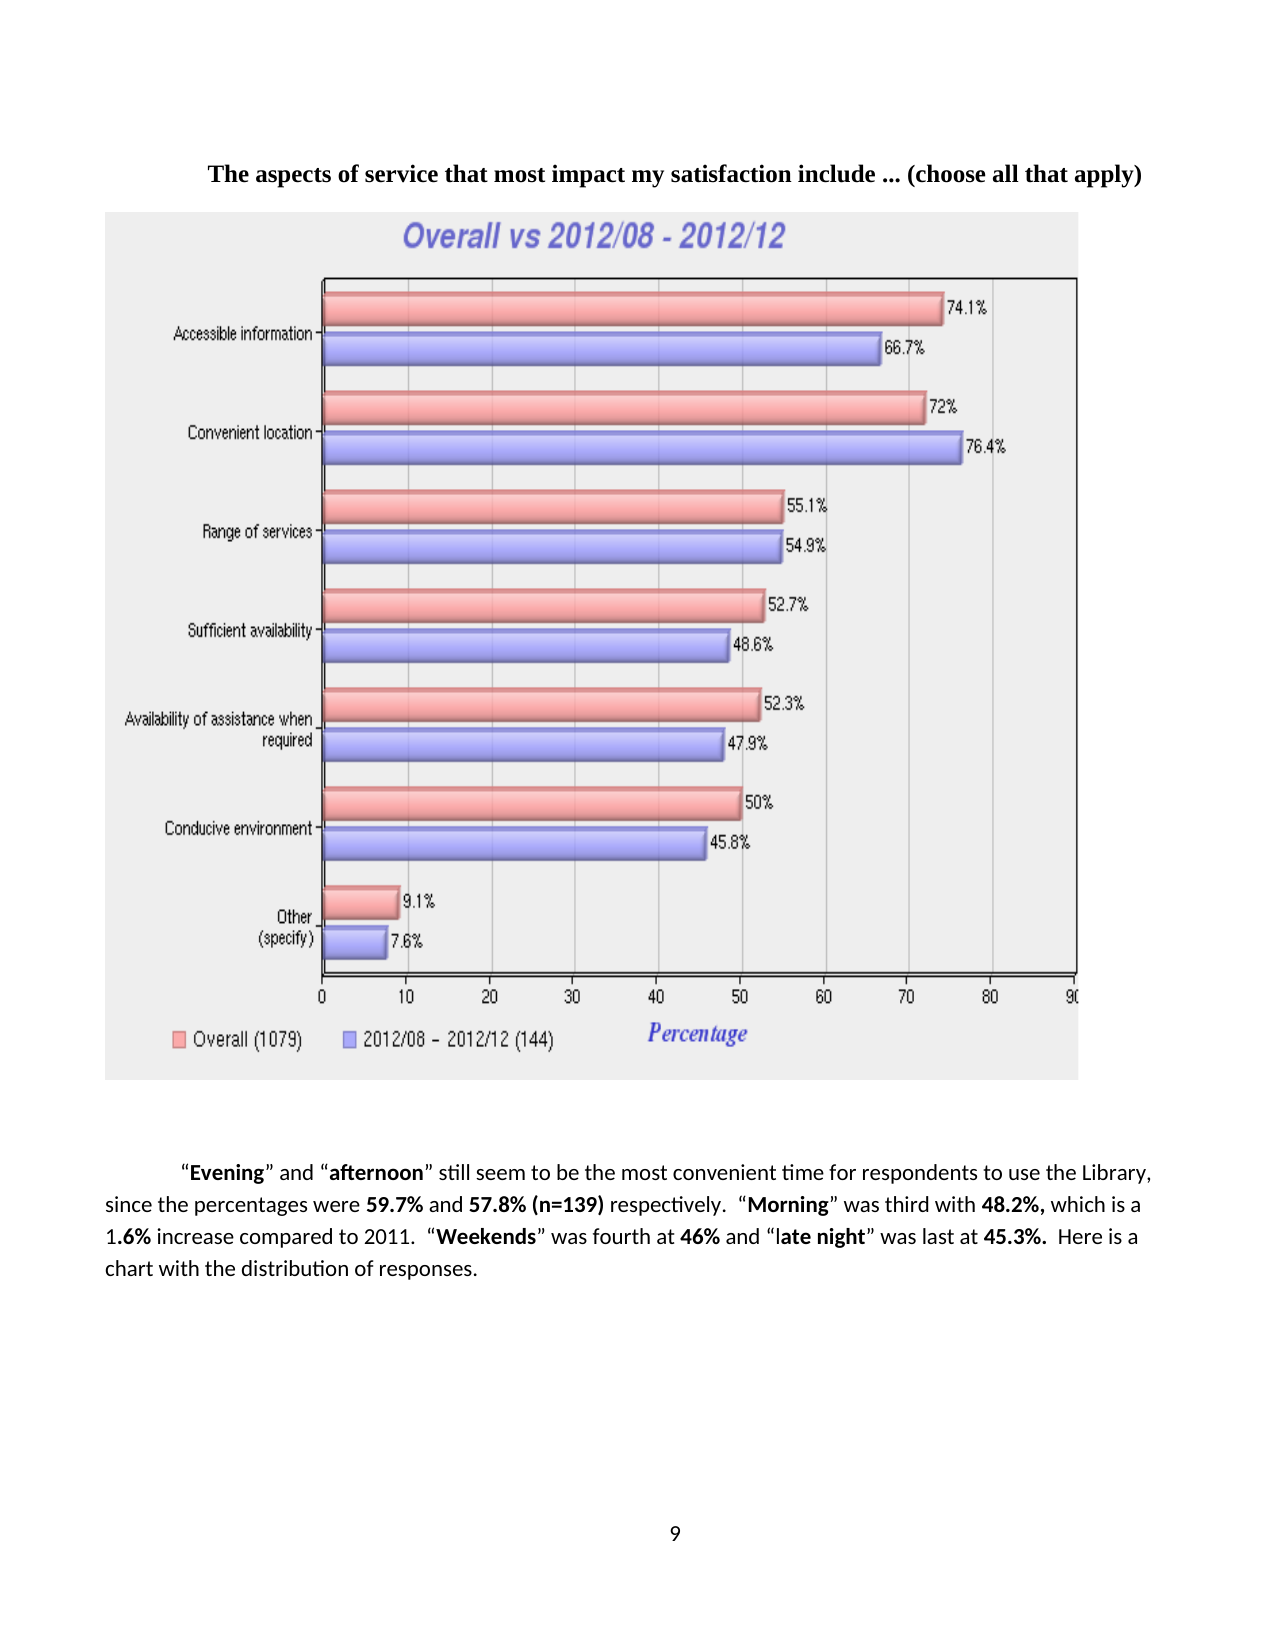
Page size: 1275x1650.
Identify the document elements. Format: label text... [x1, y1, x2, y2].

picture [105, 212, 1079, 1080]
text “Evening” and “afternoon” still seem to be the most convenient time for respondents to use the Library, since the percentages were 59.7% and 57.8% (n=139) respectively. “Morning” was third with 48.2%, which is a 1.6% increase compared to 2011. “Weekends” was fourth at 46% and “late night” was last at 45.3%. Here is a chart with the distribution of responses. [105, 1158, 1170, 1282]
text The aspects of service that most impact my satisfaction include ... (choose all that apply) [105, 159, 1170, 188]
